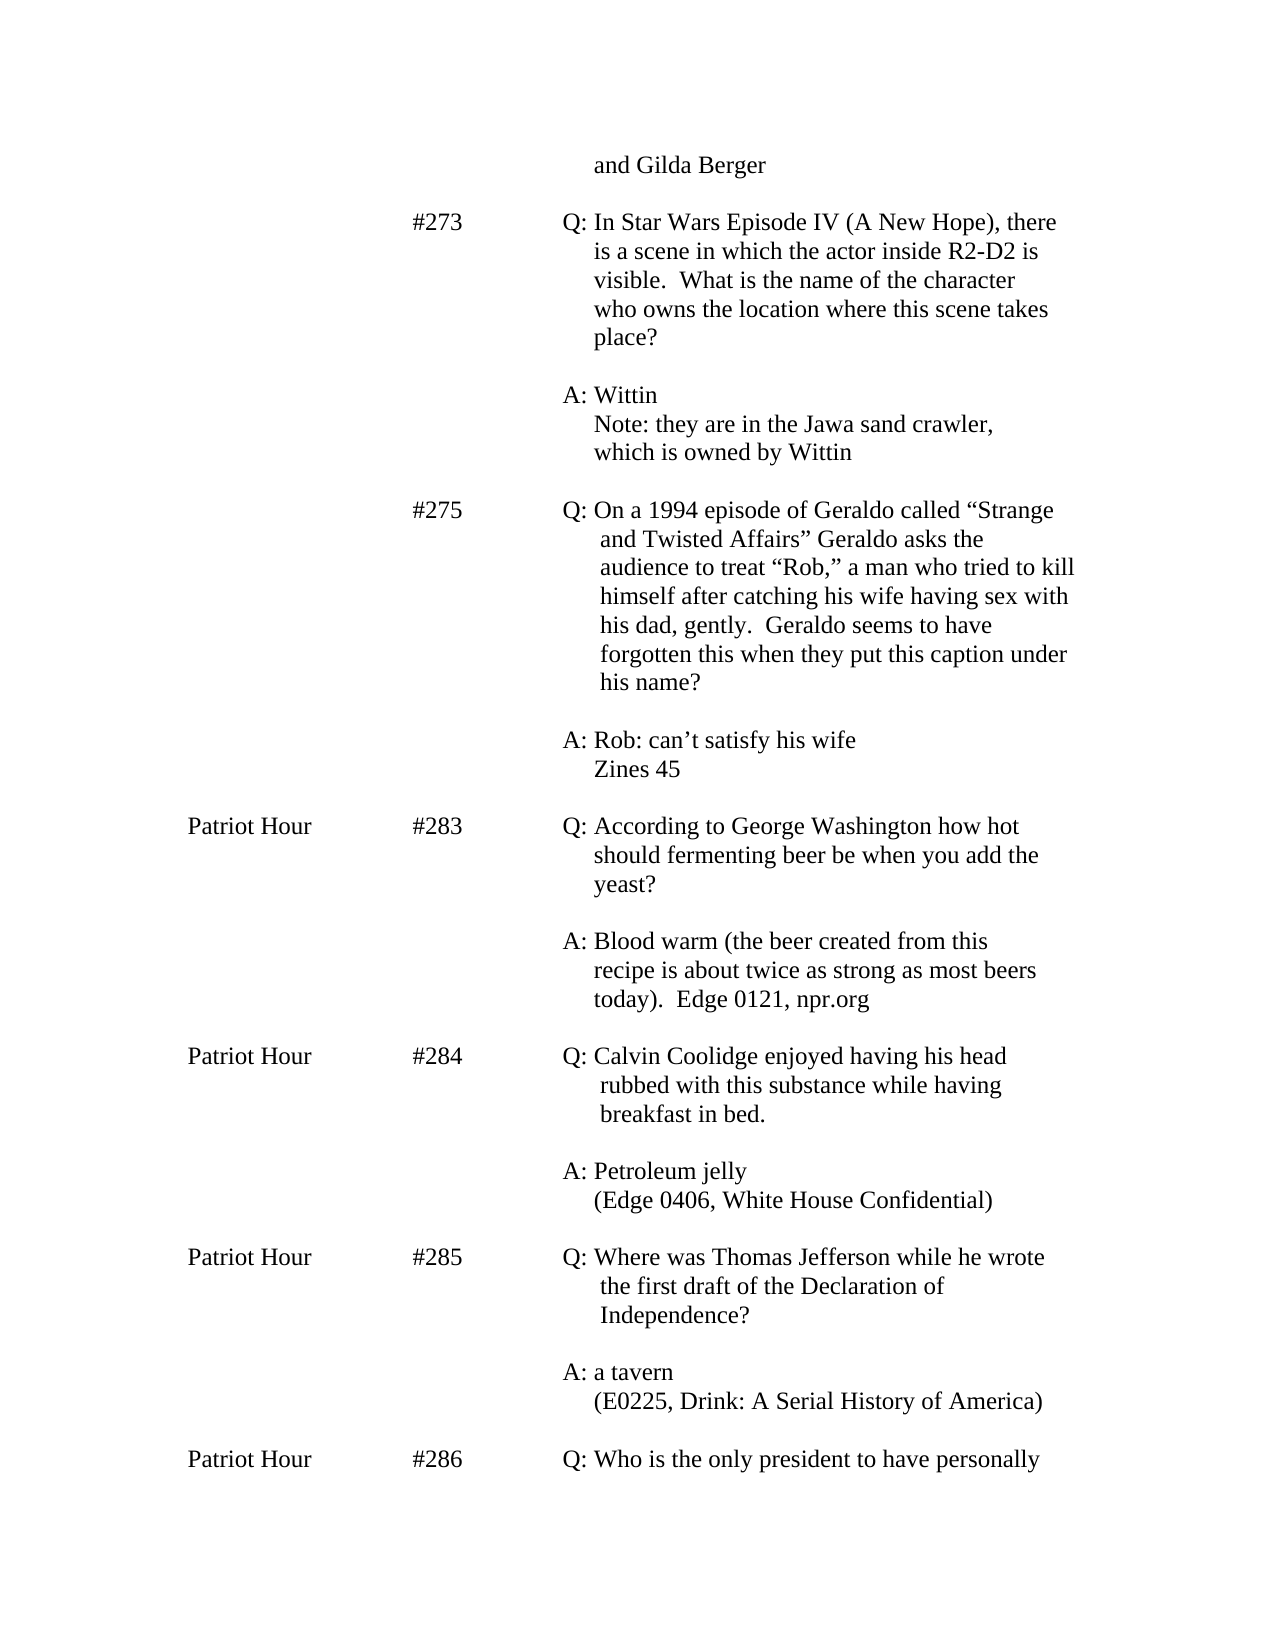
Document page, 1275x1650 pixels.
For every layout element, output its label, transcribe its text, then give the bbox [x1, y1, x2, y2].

text Patriot Hour #285 Q: Where was Thomas Jefferson while he wrote [187, 1242, 1087, 1271]
text #275 Q: On a 1994 episode of Geraldo called “Strange [187, 495, 1087, 524]
text and Gilda Berger [187, 150, 1087, 179]
text A: a tavern [187, 1357, 1087, 1386]
text breakfast in bed. [187, 1099, 1087, 1127]
text (E0225, Drink: A Serial History of America) [187, 1386, 1087, 1415]
text rubbed with this substance while having [187, 1070, 1087, 1099]
text visible. What is the name of the character [187, 265, 1087, 294]
text who owns the location where this scene takes [187, 294, 1087, 322]
text Patriot Hour #286 Q: Who is the only president to have personally [187, 1444, 1087, 1472]
text A: Rob: can’t satisfy his wife [187, 725, 1087, 754]
text the first draft of the Declaration of [187, 1271, 1087, 1300]
text and Twisted Affairs” Geraldo asks the [600, 524, 1087, 552]
text #273 Q: In Star Wars Episode IV (A New Hope), there [337, 207, 1087, 236]
text today). Edge 0121, npr.org [187, 984, 1087, 1012]
text Patriot Hour #284 Q: Calvin Coolidge enjoyed having his head [187, 1041, 1087, 1070]
text Independence? [187, 1300, 1087, 1329]
text Note: they are in the Jawa sand crawler, [187, 409, 1087, 437]
text A: Blood warm (the beer created from this [187, 926, 1087, 955]
text audience to treat “Rob,” a man who tried to kill himself after catching his wife having sex with his dad, gently. Geraldo seems to have forgotten this when they put this caption under his name? [600, 552, 1087, 696]
text yeast? [187, 869, 1087, 897]
text (Edge 0406, White House Confidential) [187, 1185, 1087, 1214]
text Zines 45 [187, 754, 1087, 782]
text place? [187, 322, 1087, 351]
text is a scene in which the actor inside R2-D2 is [187, 236, 1087, 265]
text recipe is about twice as strong as most beers [187, 955, 1087, 984]
text A: Wittin [187, 380, 1087, 409]
text A: Petroleum jelly [187, 1156, 1087, 1185]
text which is owned by Wittin [187, 437, 1087, 466]
text should fermenting beer be when you add the [187, 840, 1087, 869]
text Patriot Hour #283 Q: According to George Washington how hot [187, 811, 1087, 840]
